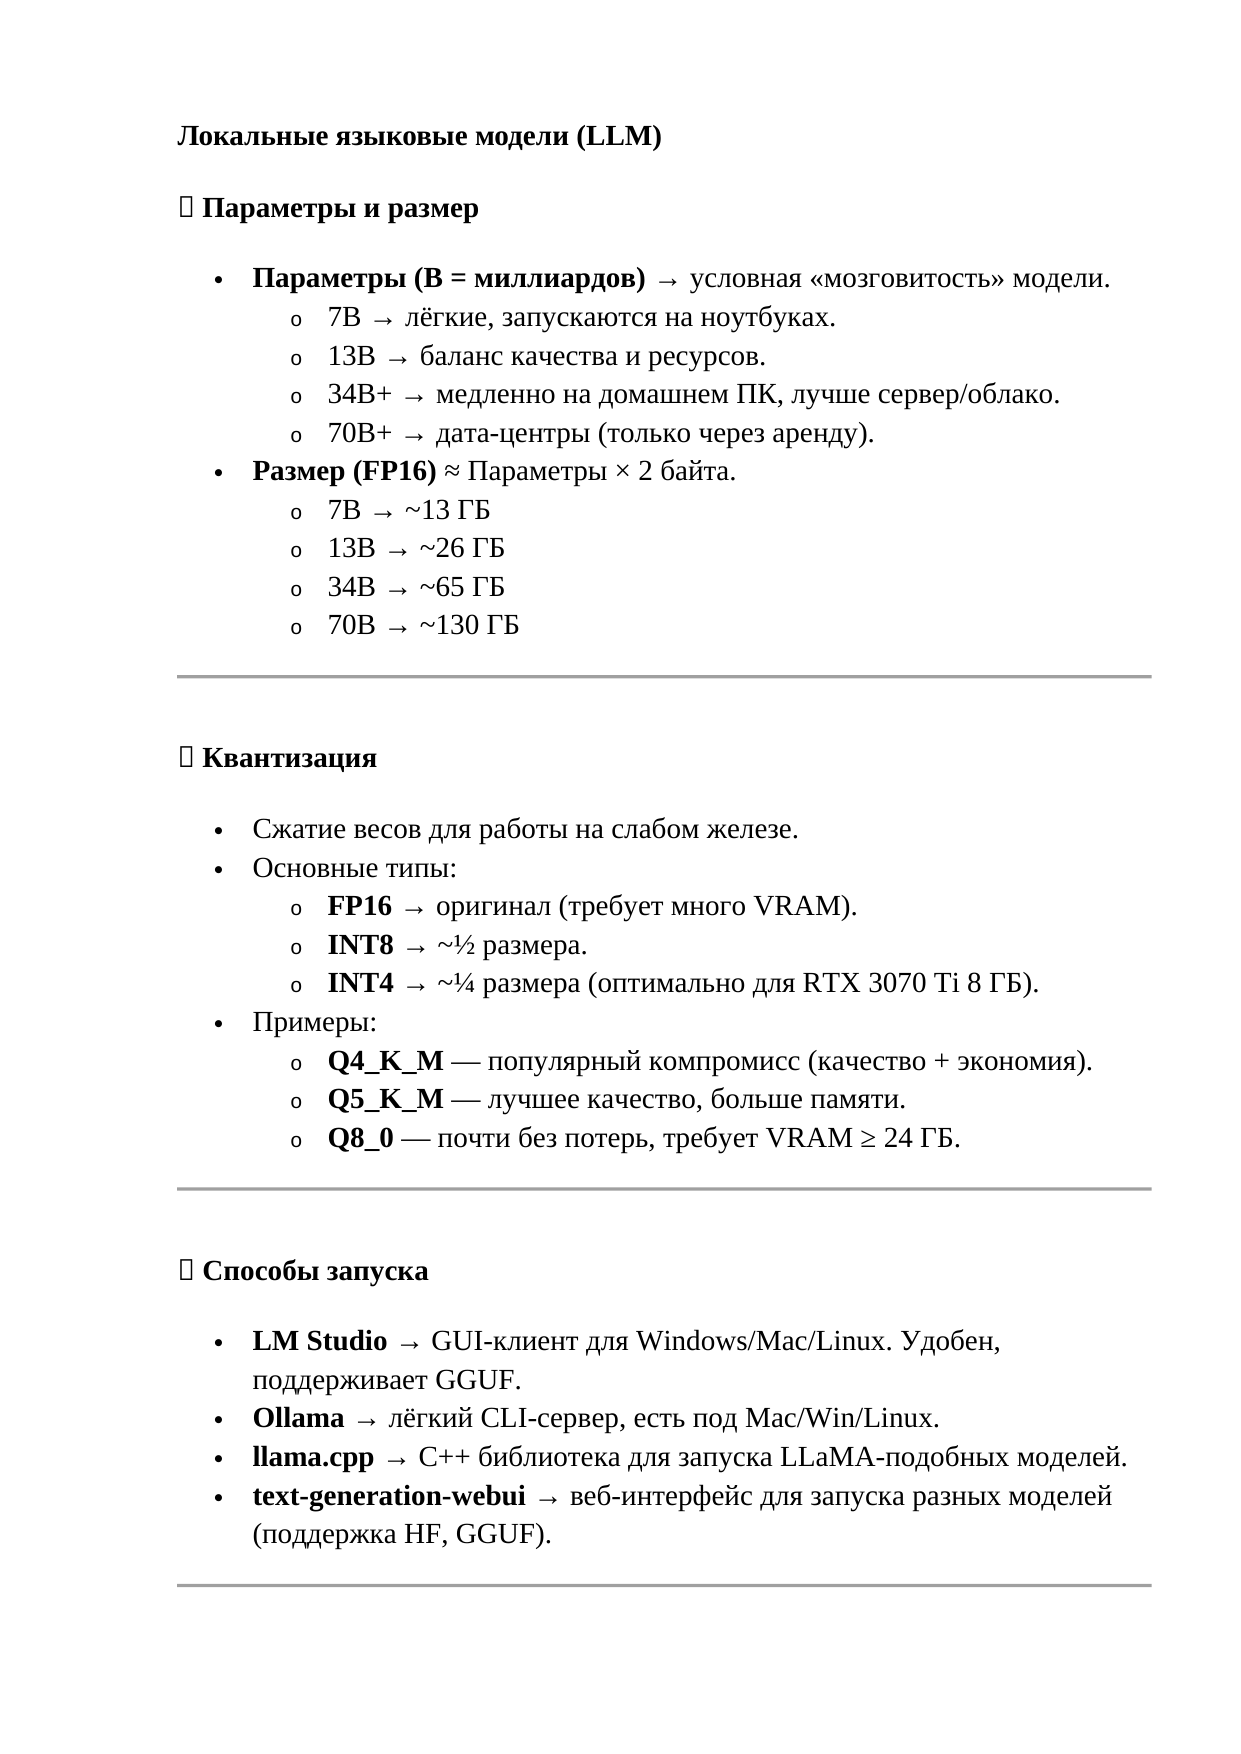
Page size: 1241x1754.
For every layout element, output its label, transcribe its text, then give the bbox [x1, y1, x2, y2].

list 13B → ~26 ГБ [290, 530, 1152, 564]
list LM Studio → GUI-клиент для Windows/Mac/Linux. Удобен, поддерживает GGUF. [215, 1323, 1152, 1396]
text Локальные языковые модели (LLM) [177, 118, 1152, 152]
list Сжатие весов для работы на слабом железе. [215, 811, 1152, 845]
text 🔹 Квантизация [177, 737, 1152, 776]
list INT8 → ~½ размера. [290, 927, 1152, 961]
list 70B+ → дата-центры (только через аренду). [290, 415, 1152, 448]
list Параметры (B = миллиардов) → условная «мозговитость» модели. [215, 261, 1152, 294]
list 34B → ~65 ГБ [290, 569, 1152, 602]
text 🔹 Параметры и размер [177, 186, 1152, 226]
list Q5_K_M — лучшее качество, больше памяти. [290, 1081, 1152, 1115]
list 7B → ~13 ГБ [290, 492, 1152, 525]
list Основные типы: [215, 850, 1152, 883]
list 13B → баланс качества и ресурсов. [290, 338, 1152, 371]
list 34B+ → медленно на домашнем ПК, лучше сервер/облако. [290, 376, 1152, 410]
list Размер (FP16) ≈ Параметры × 2 байта. [215, 453, 1152, 487]
list Примеры: [215, 1004, 1152, 1038]
list llama.cpp → C++ библиотека для запуска LLaMA-подобных моделей. [215, 1439, 1152, 1473]
list Q8_0 — почти без потерь, требует VRAM ≥ 24 ГБ. [290, 1120, 1152, 1153]
list text-generation-webui → веб-интерфейс для запуска разных моделей (поддержка HF, GGUF). [215, 1478, 1152, 1550]
list Ollama → лёгкий CLI-сервер, есть под Mac/Win/Linux. [215, 1401, 1152, 1434]
list INT4 → ~¼ размера (оптимально для RTX 3070 Ti 8 ГБ). [290, 966, 1152, 999]
list FP16 → оригинал (требует много VRAM). [290, 888, 1152, 922]
list Q4_K_M — популярный компромисс (качество + экономия). [290, 1043, 1152, 1076]
list 70B → ~130 ГБ [290, 607, 1152, 641]
text 🔹 Способы запуска [177, 1249, 1152, 1288]
list 7B → лёгкие, запускаются на ноутбуках. [290, 299, 1152, 333]
